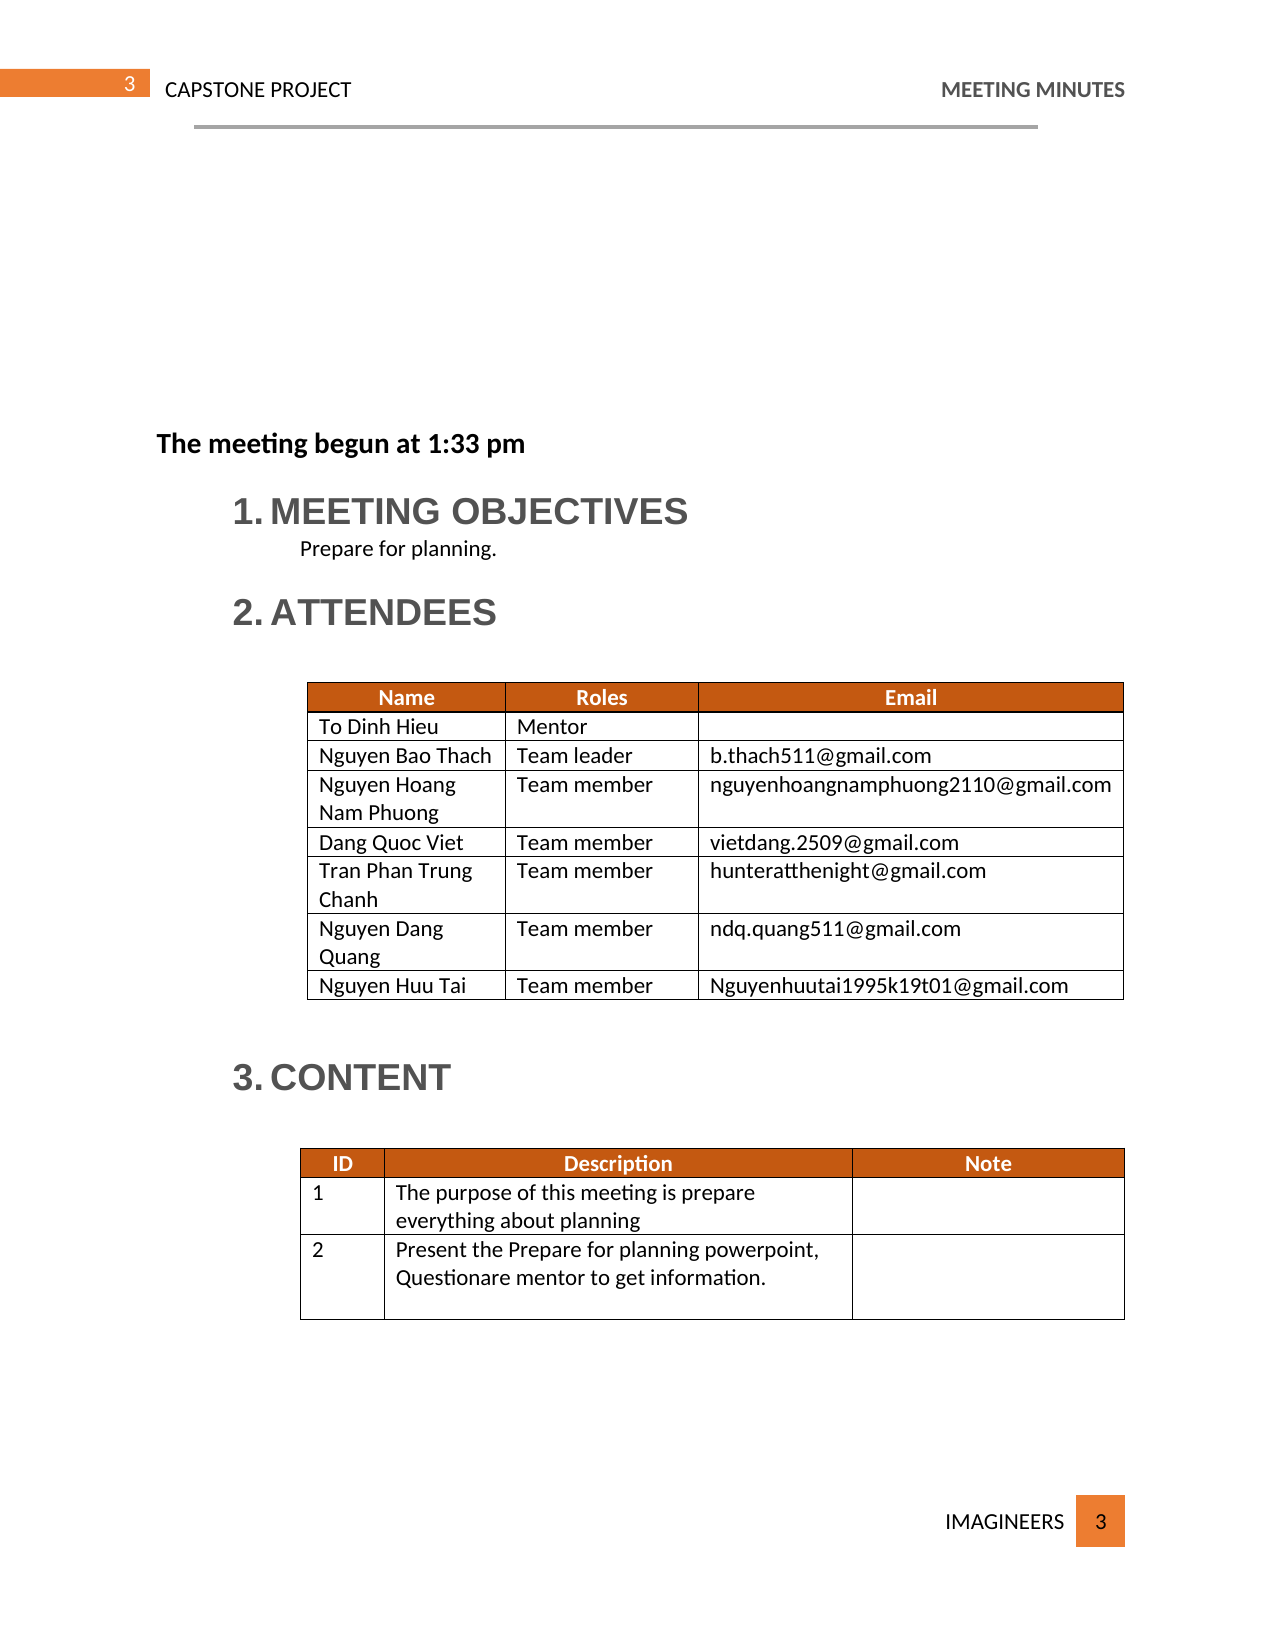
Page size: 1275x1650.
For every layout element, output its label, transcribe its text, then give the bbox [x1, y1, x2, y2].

table_cell hunteratthenight@gmail.com [699, 857, 1123, 913]
table_cell Team member [506, 828, 698, 856]
table_cell Nguyenhuutai1995k19t01@gmail.com [699, 971, 1123, 999]
table_cell The purpose of this meeting is prepare everything about planning [385, 1178, 852, 1234]
table_header Note [853, 1149, 1124, 1177]
table_cell Team member [506, 857, 698, 913]
table_header Name [308, 683, 505, 711]
table_cell nguyenhoangnamphuong2110@gmail.com [699, 771, 1123, 827]
table_header ID [301, 1149, 384, 1177]
table_cell Nguyen Dang Quang [308, 914, 505, 970]
subtitle CONTENT [232, 1055, 1125, 1098]
text The meeting begun at 1:33 pm [150, 426, 1125, 461]
table_cell vietdang.2509@gmail.com [699, 828, 1123, 856]
table_cell Mentor [506, 713, 698, 740]
table_cell b.thach511@gmail.com [699, 741, 1123, 769]
table_cell [853, 1178, 1124, 1234]
subtitle MEETING OBJECTIVES [232, 489, 1125, 532]
table_cell Dang Quoc Viet [308, 828, 505, 856]
table_cell Nguyen Huu Tai [308, 971, 505, 999]
table_cell Team member [506, 971, 698, 999]
table_header Description [385, 1149, 852, 1177]
table_cell To Dinh Hieu [308, 713, 505, 740]
table_cell Present the Prepare for planning powerpoint, Questionare mentor to get information. [385, 1235, 852, 1319]
table_cell 2 [301, 1235, 384, 1319]
table_cell Tran Phan Trung Chanh [308, 857, 505, 913]
table_cell Nguyen Bao Thach [308, 741, 505, 769]
table_cell 1 [301, 1178, 384, 1234]
table_cell Team leader [506, 741, 698, 769]
table_cell [699, 713, 1123, 740]
table_cell Nguyen Hoang Nam Phuong [308, 771, 505, 827]
table_cell [853, 1235, 1124, 1319]
subtitle ATTENDEES [232, 590, 1125, 633]
table_header Roles [506, 683, 698, 711]
table_cell Team member [506, 771, 698, 827]
table_header Email [699, 683, 1123, 711]
table_cell ndq.quang511@gmail.com [699, 914, 1123, 970]
table_cell Team member [506, 914, 698, 970]
text Prepare for planning. [225, 534, 1125, 563]
